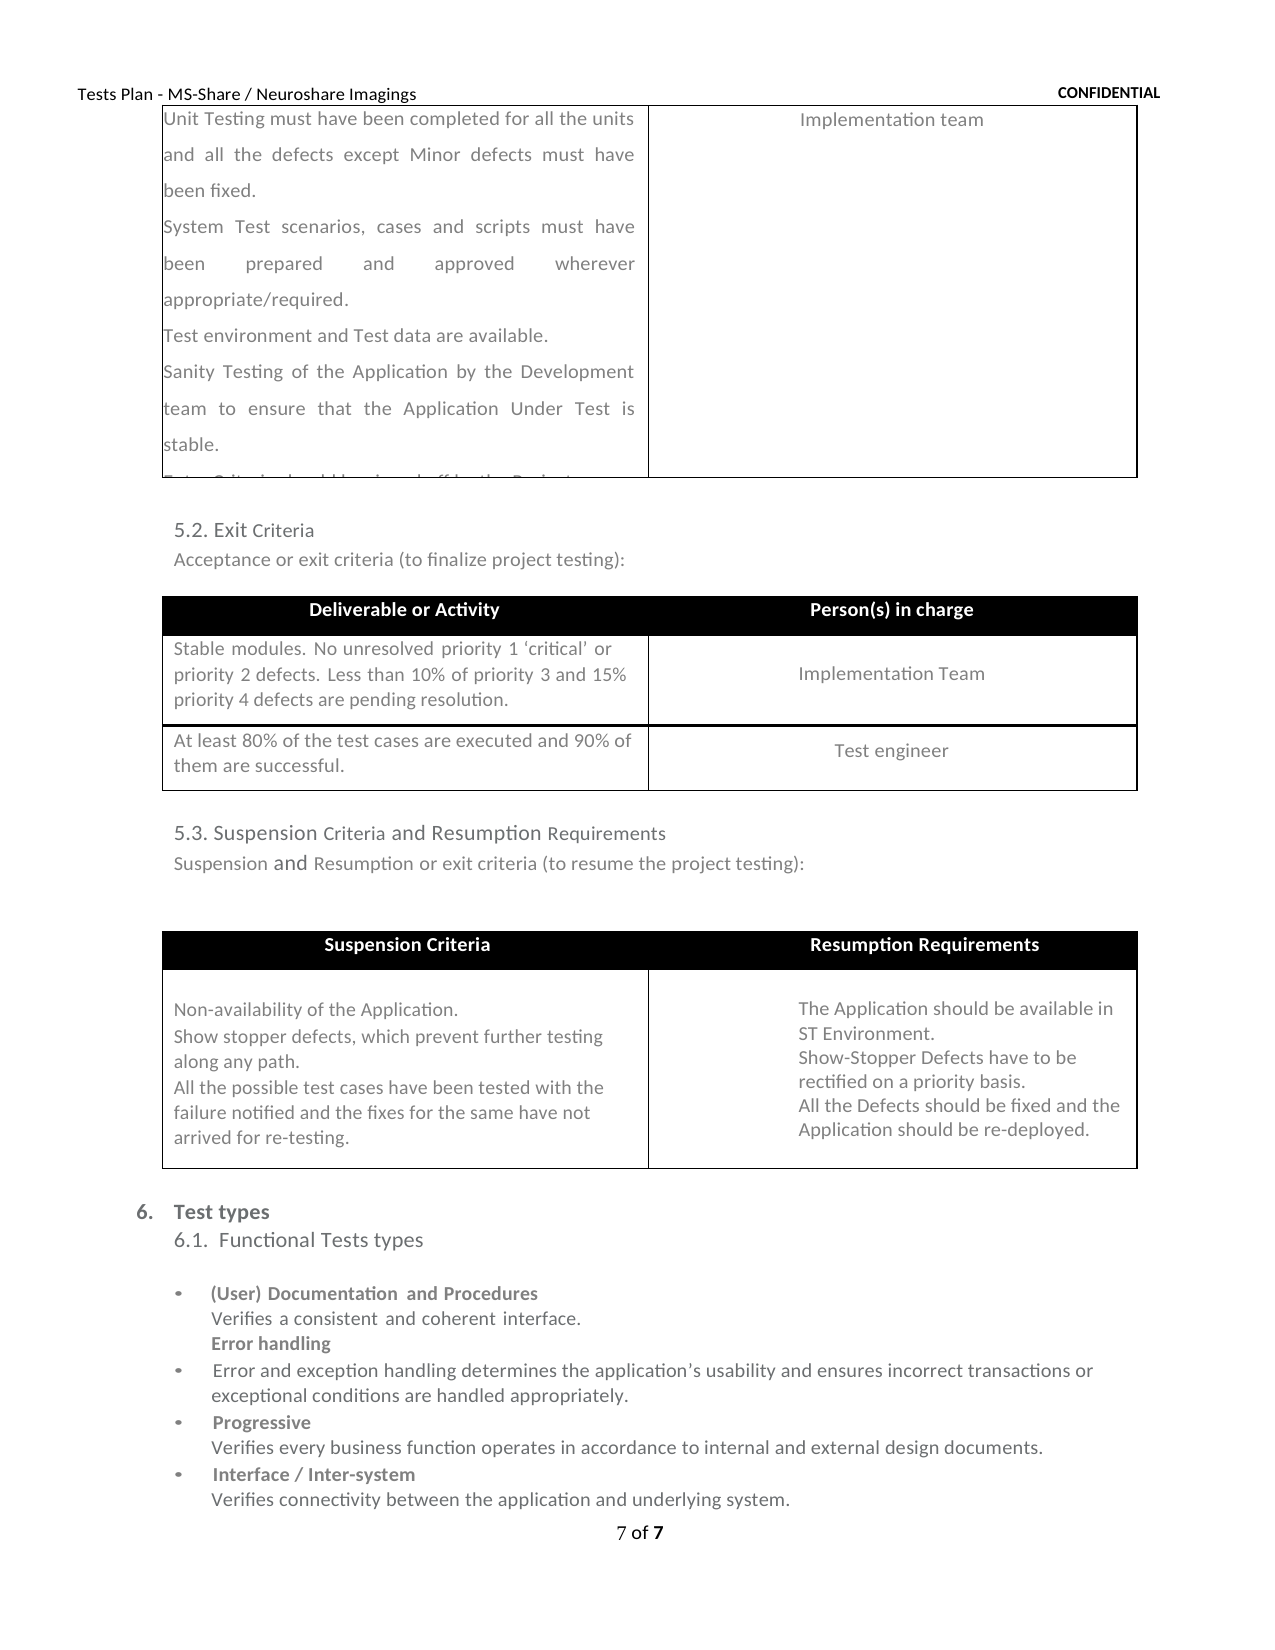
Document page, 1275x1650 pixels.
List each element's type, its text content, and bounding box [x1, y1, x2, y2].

text • (User) Documentation and Procedures Verifies a consistent and coherent interface. Error handling [173, 1281, 598, 1356]
text Verifies every business function operates in accordance to internal and external design documents. [211, 1435, 1175, 1459]
text 5.3. Suspension Criteria and Resumption Requirements [173, 819, 1175, 845]
table_header Suspension Criteria [163, 933, 648, 969]
text them are successful. Test engineer [173, 748, 1175, 777]
text • Progressive [173, 1410, 1175, 1434]
text 6.1. Functional Tests types [173, 1226, 1175, 1253]
table_cell Implementation Team [649, 636, 1136, 724]
table_cell Unit Testing must have been completed for all the units and all the defects except Minor defects must have been fixed. System Test scenarios, cases and scripts must have been prepared and approved wherever appropriate/required. Test environment and Test data are available. Sanity Testing of the Application by the Development team to ensure that the Application Under Test is stable. Entry Criteria should be signed off by the Project Manager. [163, 106, 648, 477]
table_cell Stable modules. No unresolved priority 1 ‘critical’ or priority 2 defects. Less than 10% of priority 3 and 15% priority 4 defects are pending resolution. [163, 636, 648, 724]
text Suspension and Resumption or exit criteria (to resume the project testing): [173, 849, 1175, 875]
text exceptional conditions are handled appropriately. [211, 1383, 1175, 1407]
text Acceptance or exit criteria (to finalize project testing): [173, 547, 1175, 571]
text • Interface / Inter-system [173, 1462, 1175, 1486]
table_header Person(s) in charge [649, 598, 1136, 634]
table_cell Non-availability of the Application. Show stopper defects, which prevent further testing along any path. All the possible test cases have been tested with the failure notified and the fixes for the same have not arrived for re-testing. [163, 970, 648, 1168]
table_header Resumption Requirements [649, 933, 1136, 969]
table_header Deliverable or Activity [163, 598, 648, 634]
text 6. Test types [136, 1198, 1175, 1225]
table_cell The Application should be available in ST Environment. Show-Stopper Defects have to be rectified on a priority basis. All the Defects should be fixed and the Application should be re-deployed. [649, 970, 1136, 1168]
table_cell Implementation team [649, 106, 1136, 477]
text 5.2. Exit Criteria [173, 517, 1175, 543]
text Verifies connectivity between the application and underlying system. [211, 1487, 1175, 1511]
text At least 80% of the test cases are executed and 90% of [173, 729, 1175, 748]
text • Error and exception handling determines the application’s usability and ensures incorrect transactions or [173, 1358, 1175, 1382]
